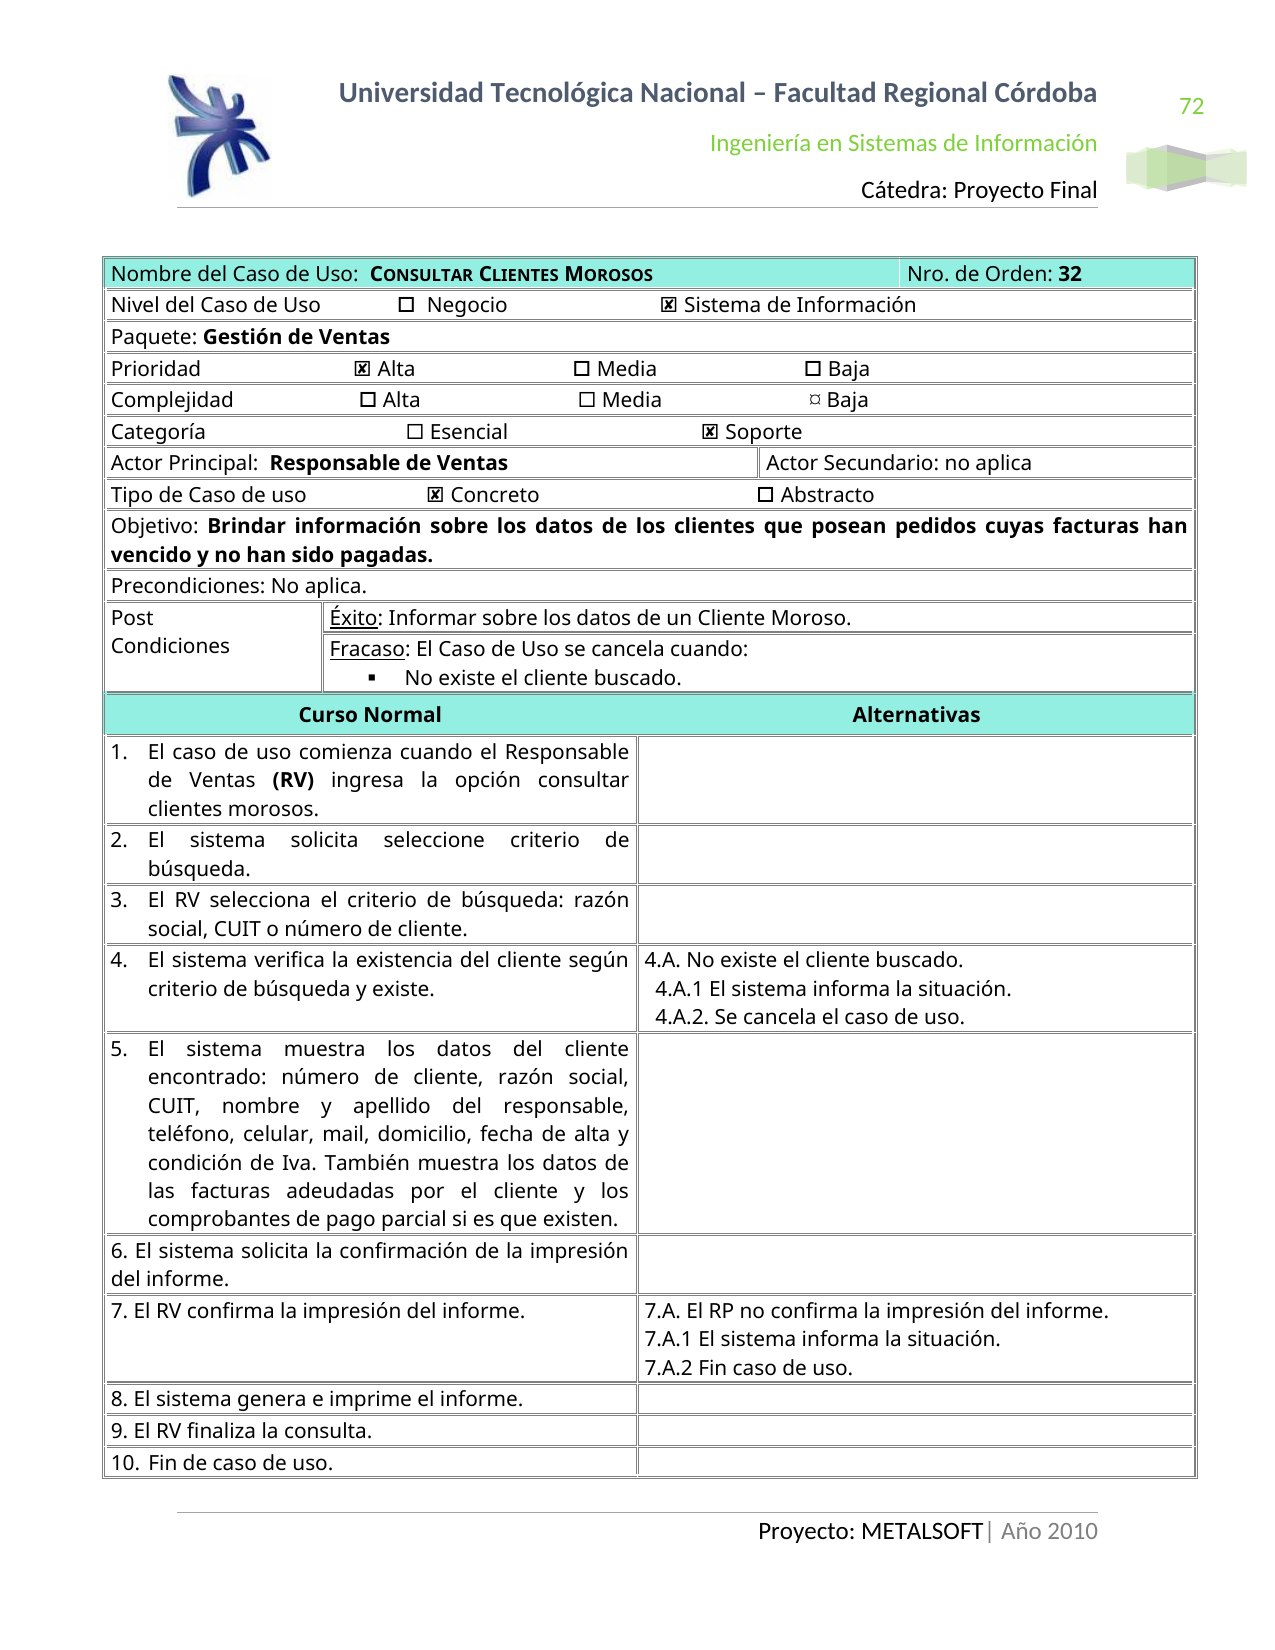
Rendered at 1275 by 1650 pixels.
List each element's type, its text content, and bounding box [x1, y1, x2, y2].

table_cell Éxito: Informar sobre los datos de un Cliente Moroso. [322, 600, 1196, 631]
table_cell Objetivo: Brindar información sobre los datos de los clientes que posean pedidos cuyas facturas han vencido y no han sido pagadas. [103, 508, 1196, 568]
table_cell Alternativas [637, 691, 1195, 734]
table_cell [637, 1413, 1196, 1444]
table_cell Tipo de Caso de uso Concreto Abstracto [105, 477, 1195, 508]
table_header Nro. de Orden: 32 [900, 259, 1194, 287]
picture [167, 74, 272, 199]
table_cell Prioridad Alta Media Baja [105, 351, 1195, 382]
table_cell [639, 883, 1195, 942]
table_cell 7.A. El RP no confirma la impresión del informe. 7.A.1 El sistema informa la situación. 7.A.2 Fin caso de uso. [637, 1293, 1196, 1381]
table_cell Post Condiciones [103, 600, 322, 691]
table_cell [639, 823, 1195, 882]
table_cell [639, 1031, 1195, 1233]
table_cell 7. El RV confirma la impresión del informe. [103, 1293, 637, 1381]
table_cell Paquete: Gestión de Ventas [103, 319, 1196, 351]
table_cell Curso Normal [105, 691, 637, 734]
table_cell Categoría Esencial Soporte [105, 414, 1195, 445]
table_cell [637, 734, 1196, 822]
table_cell Actor Principal: Responsable de Ventas [103, 445, 759, 477]
table_cell El caso de uso comienza cuando el Responsable de Ventas (RV) ingresa la opción consultar clientes morosos. [103, 734, 637, 822]
table_cell Complejidad Alta Media Baja [103, 382, 1196, 414]
table_cell [637, 1445, 1195, 1476]
table_cell [637, 1233, 1196, 1293]
table_cell [639, 1381, 1195, 1413]
table_cell El sistema solicita seleccione criterio de búsqueda. [105, 823, 636, 882]
table_cell Fin de caso de uso. [105, 1445, 637, 1476]
table_cell Nivel del Caso de Uso Negocio Sistema de Información [105, 288, 1195, 319]
table_cell 4.A. No existe el cliente buscado. 4.A.1 El sistema informa la situación. 4.A.2. Se cancela el caso de uso. [639, 943, 1195, 1031]
table_cell El sistema muestra los datos del cliente encontrado: número de cliente, razón social, CUIT, nombre y apellido del responsable, teléfono, celular, mail, domicilio, fecha de alta y condición de Iva. También muestra los datos de las facturas adeudadas por el cliente y los comprobantes de pago parcial si es que existen. [105, 1031, 636, 1233]
table_cell Fracaso: El Caso de Uso se cancela cuando: No existe el cliente buscado. [324, 631, 1195, 691]
table_cell El sistema verifica la existencia del cliente según criterio de búsqueda y existe. [105, 943, 636, 1031]
table_cell 8. El sistema genera e imprime el informe. [105, 1381, 636, 1413]
table_cell El RV selecciona el criterio de búsqueda: razón social, CUIT o número de cliente. [105, 883, 636, 942]
table_cell 9. El RV finaliza la consulta. [103, 1413, 637, 1444]
table_cell Actor Secundario: no aplica [759, 445, 1196, 477]
table_cell Precondiciones: No aplica. [103, 568, 1196, 600]
table_header Nombre del Caso de Uso: Consultar Clientes Morosos [105, 259, 899, 287]
table_cell 6. El sistema solicita la confirmación de la impresión del informe. [103, 1233, 637, 1293]
